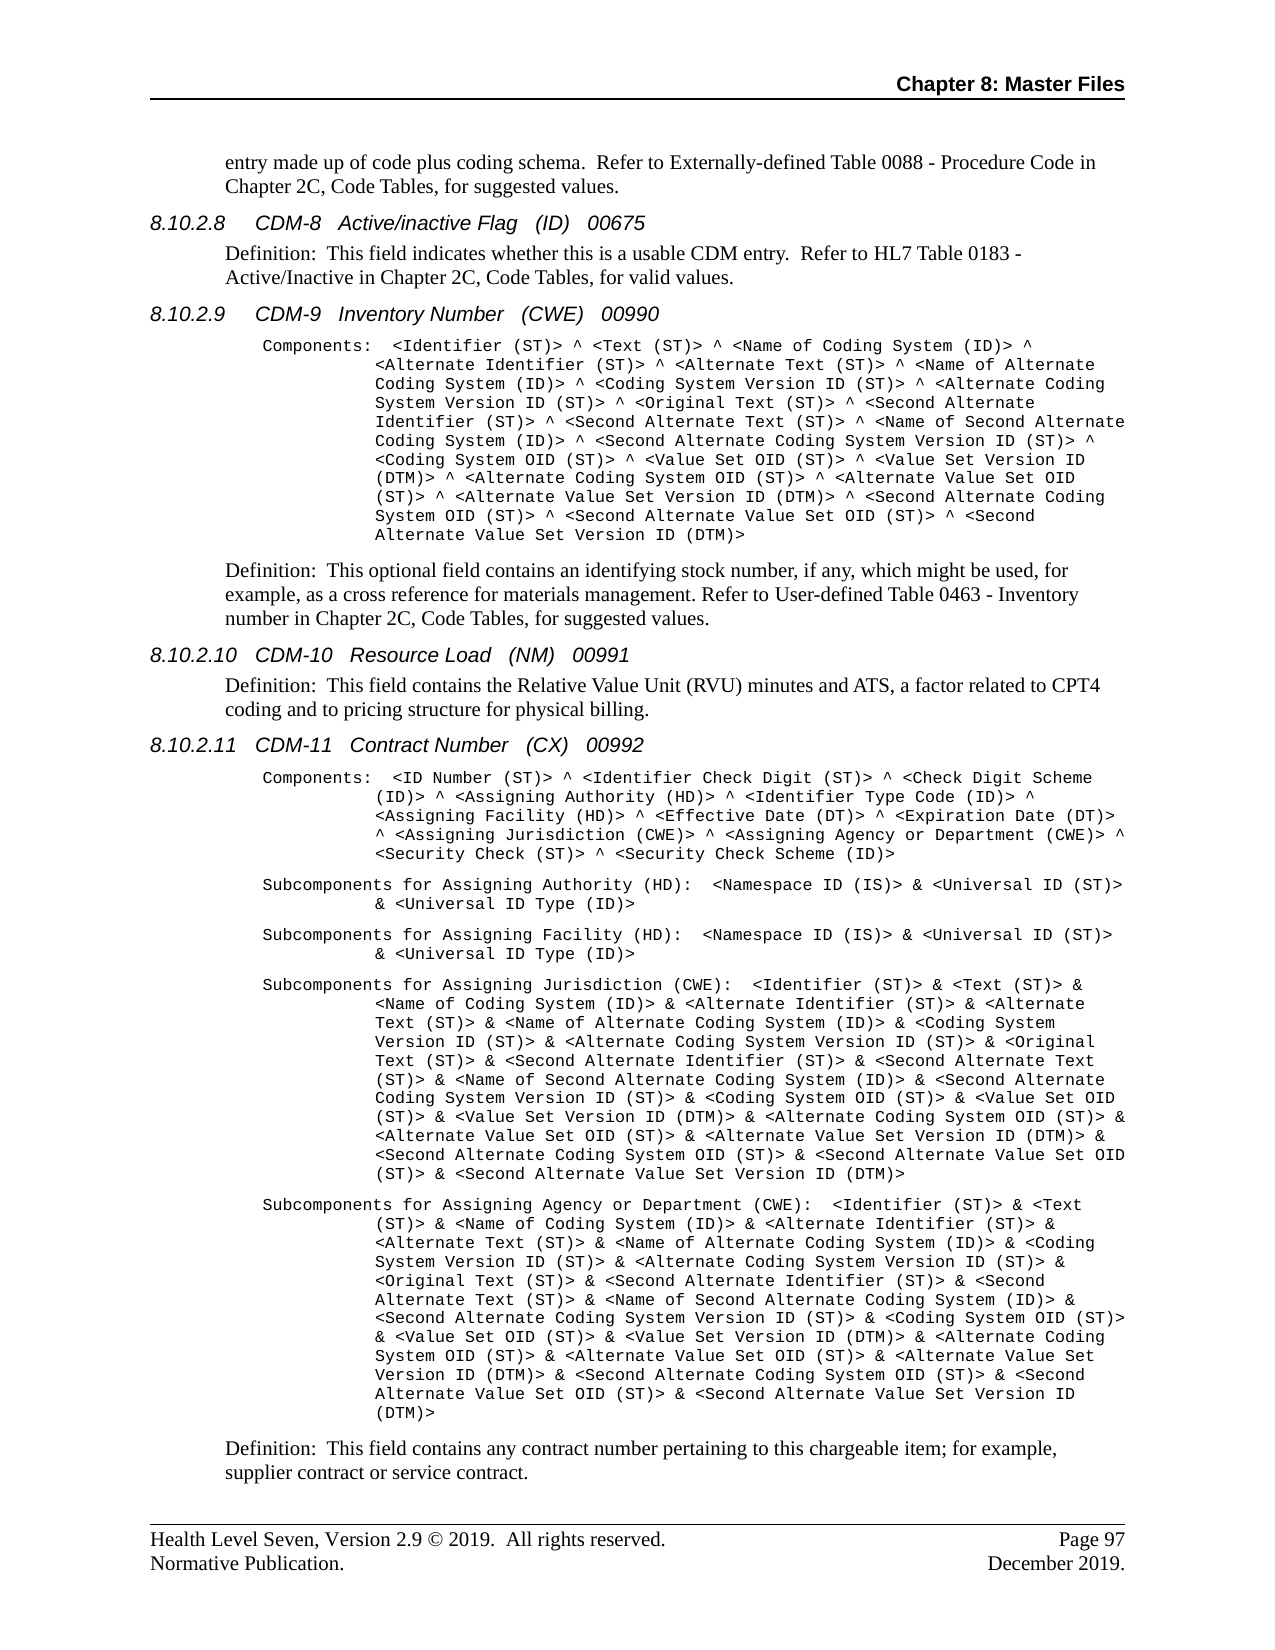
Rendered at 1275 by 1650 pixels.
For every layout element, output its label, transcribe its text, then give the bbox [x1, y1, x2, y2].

text Subcomponents for Assigning Facility (HD): <Namespace ID (IS)> & <Universal ID (ST)> & <Universal ID Type (ID)> [262, 927, 1125, 964]
text Subcomponents for Assigning Agency or Department (CWE): <Identifier (ST)> & <Text (ST)> & <Name of Coding System (ID)> & <Alternate Identifier (ST)> & <Alternate Text (ST)> & <Name of Alternate Coding System (ID)> & <Coding System Version ID (ST)> & <Alternate Coding System Version ID (ST)> & <Original Text (ST)> & <Second Alternate Identifier (ST)> & <Second Alternate Text (ST)> & <Name of Second Alternate Coding System (ID)> & <Second Alternate Coding System Version ID (ST)> & <Coding System OID (ST)> & <Value Set OID (ST)> & <Value Set Version ID (DTM)> & <Alternate Coding System OID (ST)> & <Alternate Value Set OID (ST)> & <Alternate Value Set Version ID (DTM)> & <Second Alternate Coding System OID (ST)> & <Second Alternate Value Set OID (ST)> & <Second Alternate Value Set Version ID (DTM)> [262, 1197, 1125, 1423]
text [225, 150, 1125, 198]
text Subcomponents for Assigning Authority (HD): <Namespace ID (IS)> & <Universal ID (ST)> & <Universal ID Type (ID)> [262, 877, 1125, 914]
subtitle CDM-10 Resource Load (NM) 00991 [150, 642, 1125, 666]
text Definition: This optional field contains an identifying stock number, if any, which might be used, for example, as a cross reference for materials management. Refer to User-defined Table 0463 - Inventory number in Chapter 2C, Code Tables, for suggested values. [225, 558, 1125, 630]
text Subcomponents for Assigning Jurisdiction (CWE): <Identifier (ST)> & <Text (ST)> & <Name of Coding System (ID)> & <Alternate Identifier (ST)> & <Alternate Text (ST)> & <Name of Alternate Coding System (ID)> & <Coding System Version ID (ST)> & <Alternate Coding System Version ID (ST)> & <Original Text (ST)> & <Second Alternate Identifier (ST)> & <Second Alternate Text (ST)> & <Name of Second Alternate Coding System (ID)> & <Second Alternate Coding System Version ID (ST)> & <Coding System OID (ST)> & <Value Set OID (ST)> & <Value Set Version ID (DTM)> & <Alternate Coding System OID (ST)> & <Alternate Value Set OID (ST)> & <Alternate Value Set Version ID (DTM)> & <Second Alternate Coding System OID (ST)> & <Second Alternate Value Set OID (ST)> & <Second Alternate Value Set Version ID (DTM)> [262, 977, 1125, 1184]
text Definition: This field indicates whether this is a usable CDM entry. Refer to HL7 Table 0183 - Active/Inactive in Chapter 2C, Code Tables, for valid values. [225, 241, 1125, 289]
text Components: <ID Number (ST)> ^ <Identifier Check Digit (ST)> ^ <Check Digit Scheme (ID)> ^ <Assigning Authority (HD)> ^ <Identifier Type Code (ID)> ^ <Assigning Facility (HD)> ^ <Effective Date (DT)> ^ <Expiration Date (DT)> ^ <Assigning Jurisdiction (CWE)> ^ <Assigning Agency or Department (CWE)> ^ <Security Check (ST)> ^ <Security Check Scheme (ID)> [262, 770, 1125, 864]
text Definition: This field contains the Relative Value Unit (RVU) minutes and ATS, a factor related to CPT4 coding and to pricing structure for physical billing. [225, 673, 1125, 721]
subtitle CDM-11 Contract Number (CX) 00992 [150, 733, 1125, 757]
subtitle CDM-9 Inventory Number (CWE) 00990 [150, 301, 1125, 325]
subtitle CDM-8 Active/inactive Flag (ID) 00675 [150, 211, 1125, 234]
text Definition: This field contains any contract number pertaining to this chargeable item; for example, supplier contract or service contract. [225, 1436, 1125, 1484]
